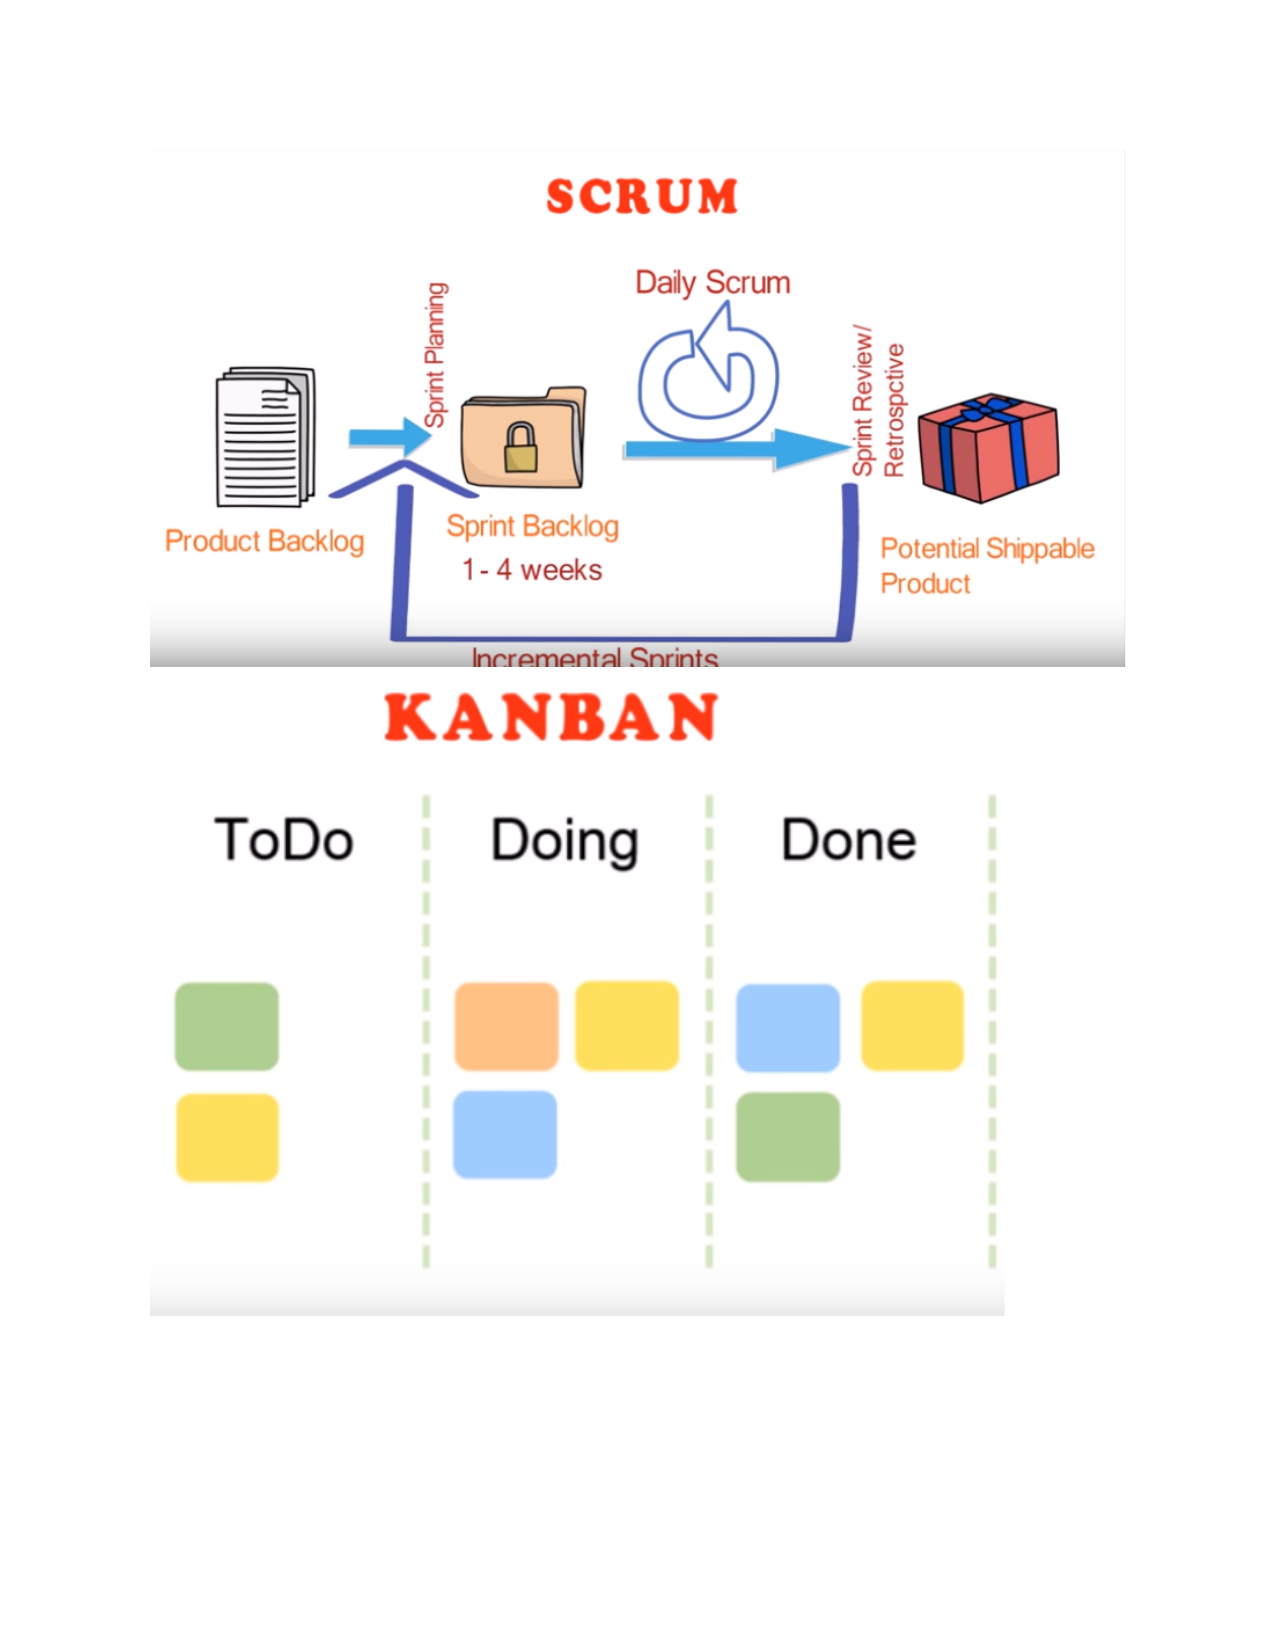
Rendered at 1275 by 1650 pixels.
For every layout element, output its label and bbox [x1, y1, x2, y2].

picture [150, 150, 1125, 667]
picture [150, 692, 1005, 1316]
